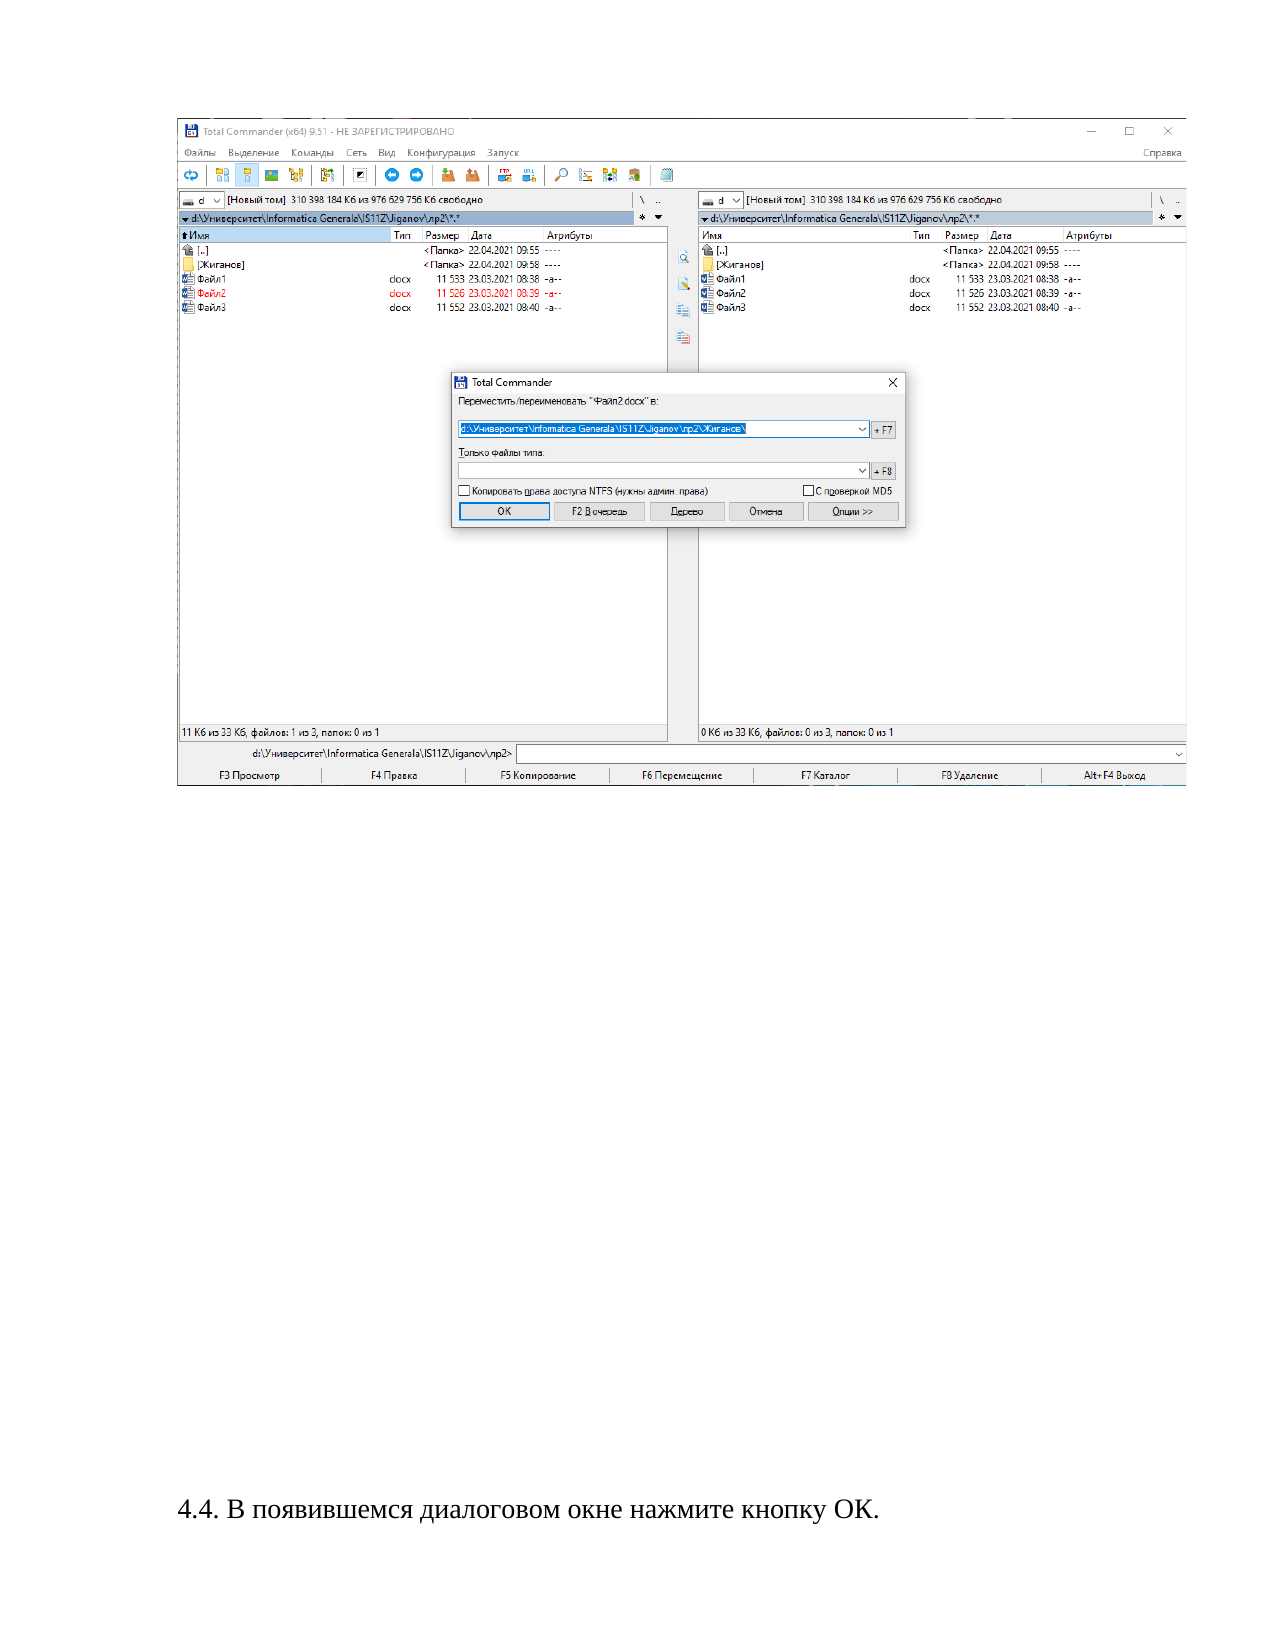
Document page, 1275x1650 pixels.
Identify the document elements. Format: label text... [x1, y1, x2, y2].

picture [177, 118, 1187, 786]
text 4.4. В появившемся диалоговом окне нажмите кнопку ОК. [177, 1492, 1186, 1525]
